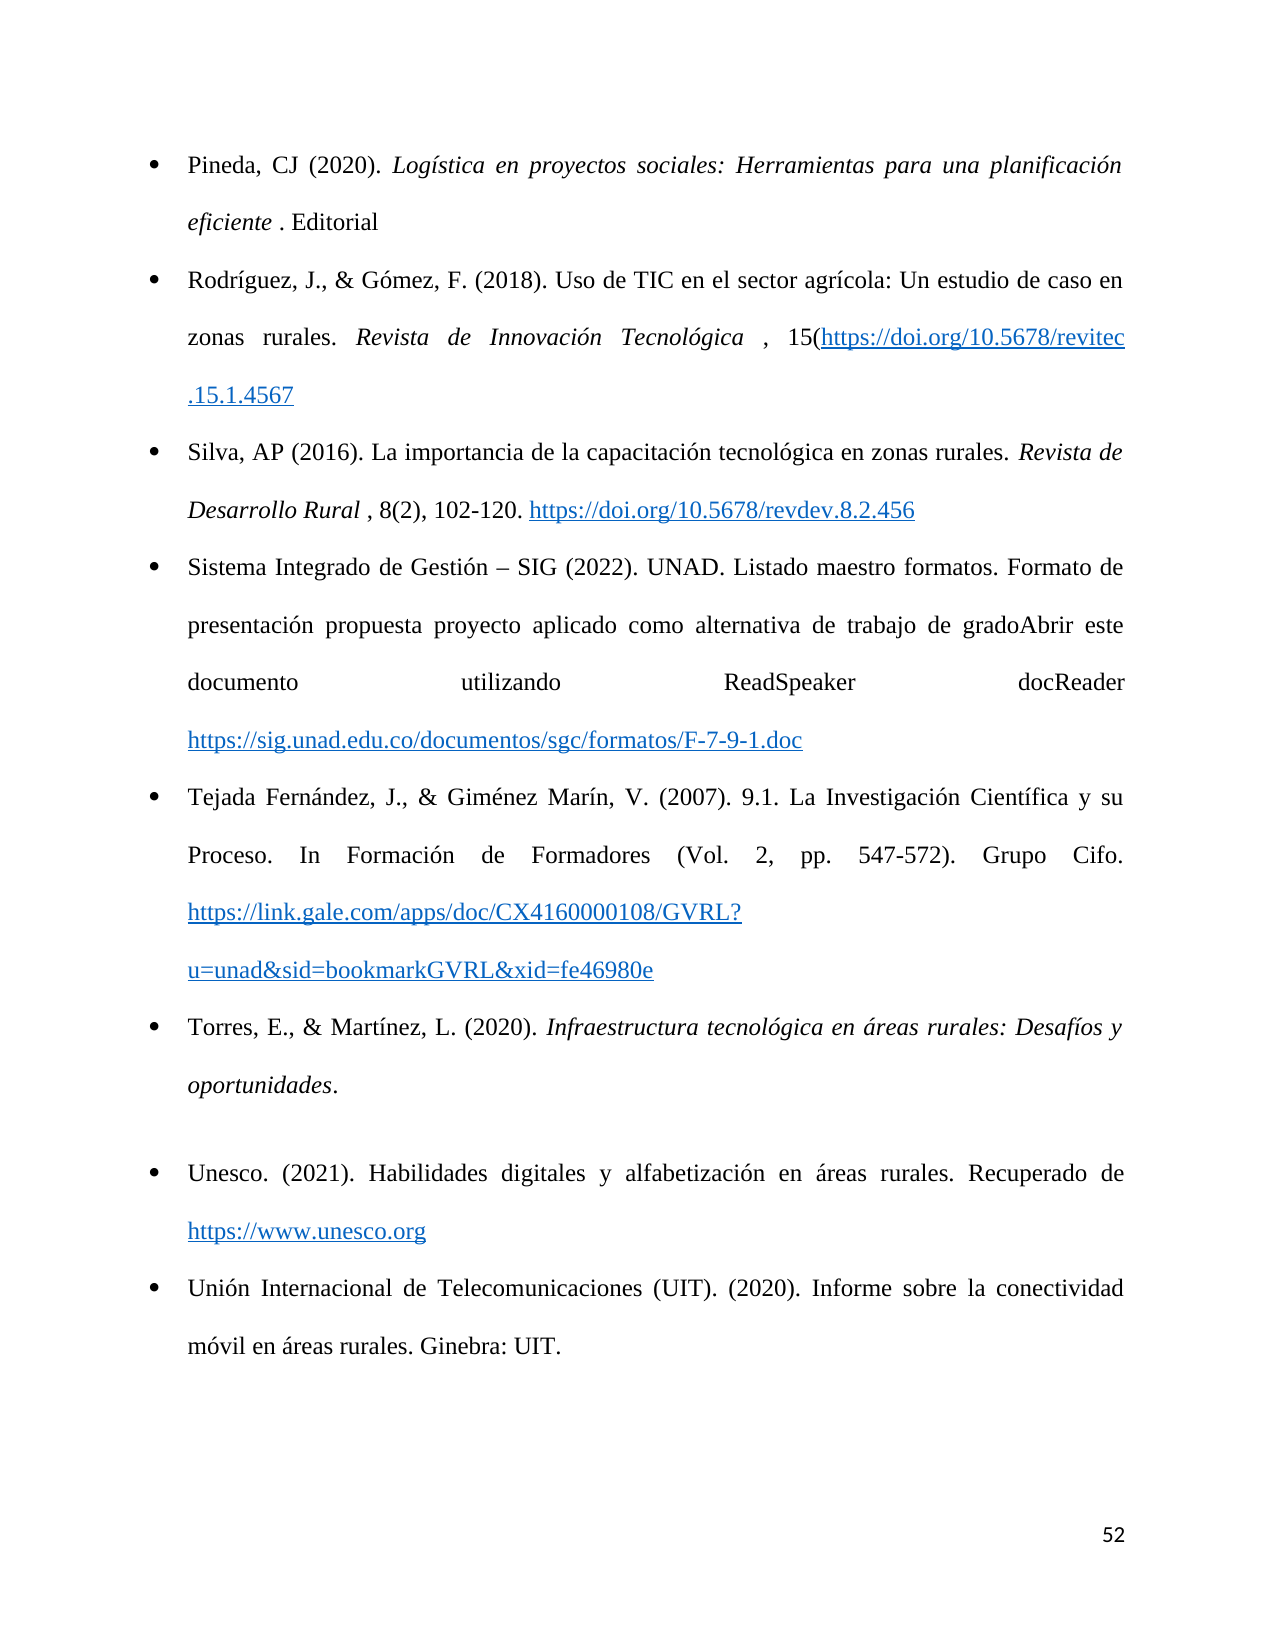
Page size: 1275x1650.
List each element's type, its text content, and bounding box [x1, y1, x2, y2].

list Unesco. (2021). Habilidades digitales y alfabetización en áreas rurales. Recuperado de https://www.unesco.org [150, 1158, 1125, 1245]
list Unión Internacional de Telecomunicaciones (UIT). (2020). Informe sobre la conectividad móvil en áreas rurales. Ginebra: UIT. [150, 1273, 1125, 1360]
list Silva, AP (2016). La importancia de la capacitación tecnológica en zonas rurales. Revista de Desarrollo Rural , 8(2), 102-120. https://doi.org/10.5678/revdev​​​​.8.2.456 [150, 437, 1125, 524]
list Sistema Integrado de Gestión – SIG (2022). UNAD. Listado maestro formatos. Formato de presentación propuesta proyecto aplicado como alternativa de trabajo de gradoAbrir este documento utilizando ReadSpeaker docReader https://sig.unad.edu.co/documentos/sgc/formatos/F-7-9-1.doc [150, 552, 1125, 754]
list Pineda, CJ (2020). Logística en proyectos sociales: Herramientas para una planificación eficiente . Editorial [150, 150, 1125, 236]
list Tejada Fernández, J., & Giménez Marín, V. (2007). 9.1. La Investigación Científica y su Proceso. In Formación de Formadores (Vol. 2, pp. 547-572). Grupo Cifo. https://link.gale.com/apps/doc/CX4160000108/GVRL?u=unad&sid=bookmarkGVRL&xid=fe46980e [150, 782, 1125, 984]
list Rodríguez, J., & Gómez, F. (2018). Uso de TIC en el sector agrícola: Un estudio de caso en zonas rurales. Revista de Innovación Tecnológica , 15(https://doi.org/10.5678/revitec​​​​.15.1.4567 [150, 265, 1125, 409]
list Torres, E., & Martínez, L. (2020). Infraestructura tecnológica en áreas rurales: Desafíos y oportunidades. [150, 1012, 1125, 1099]
